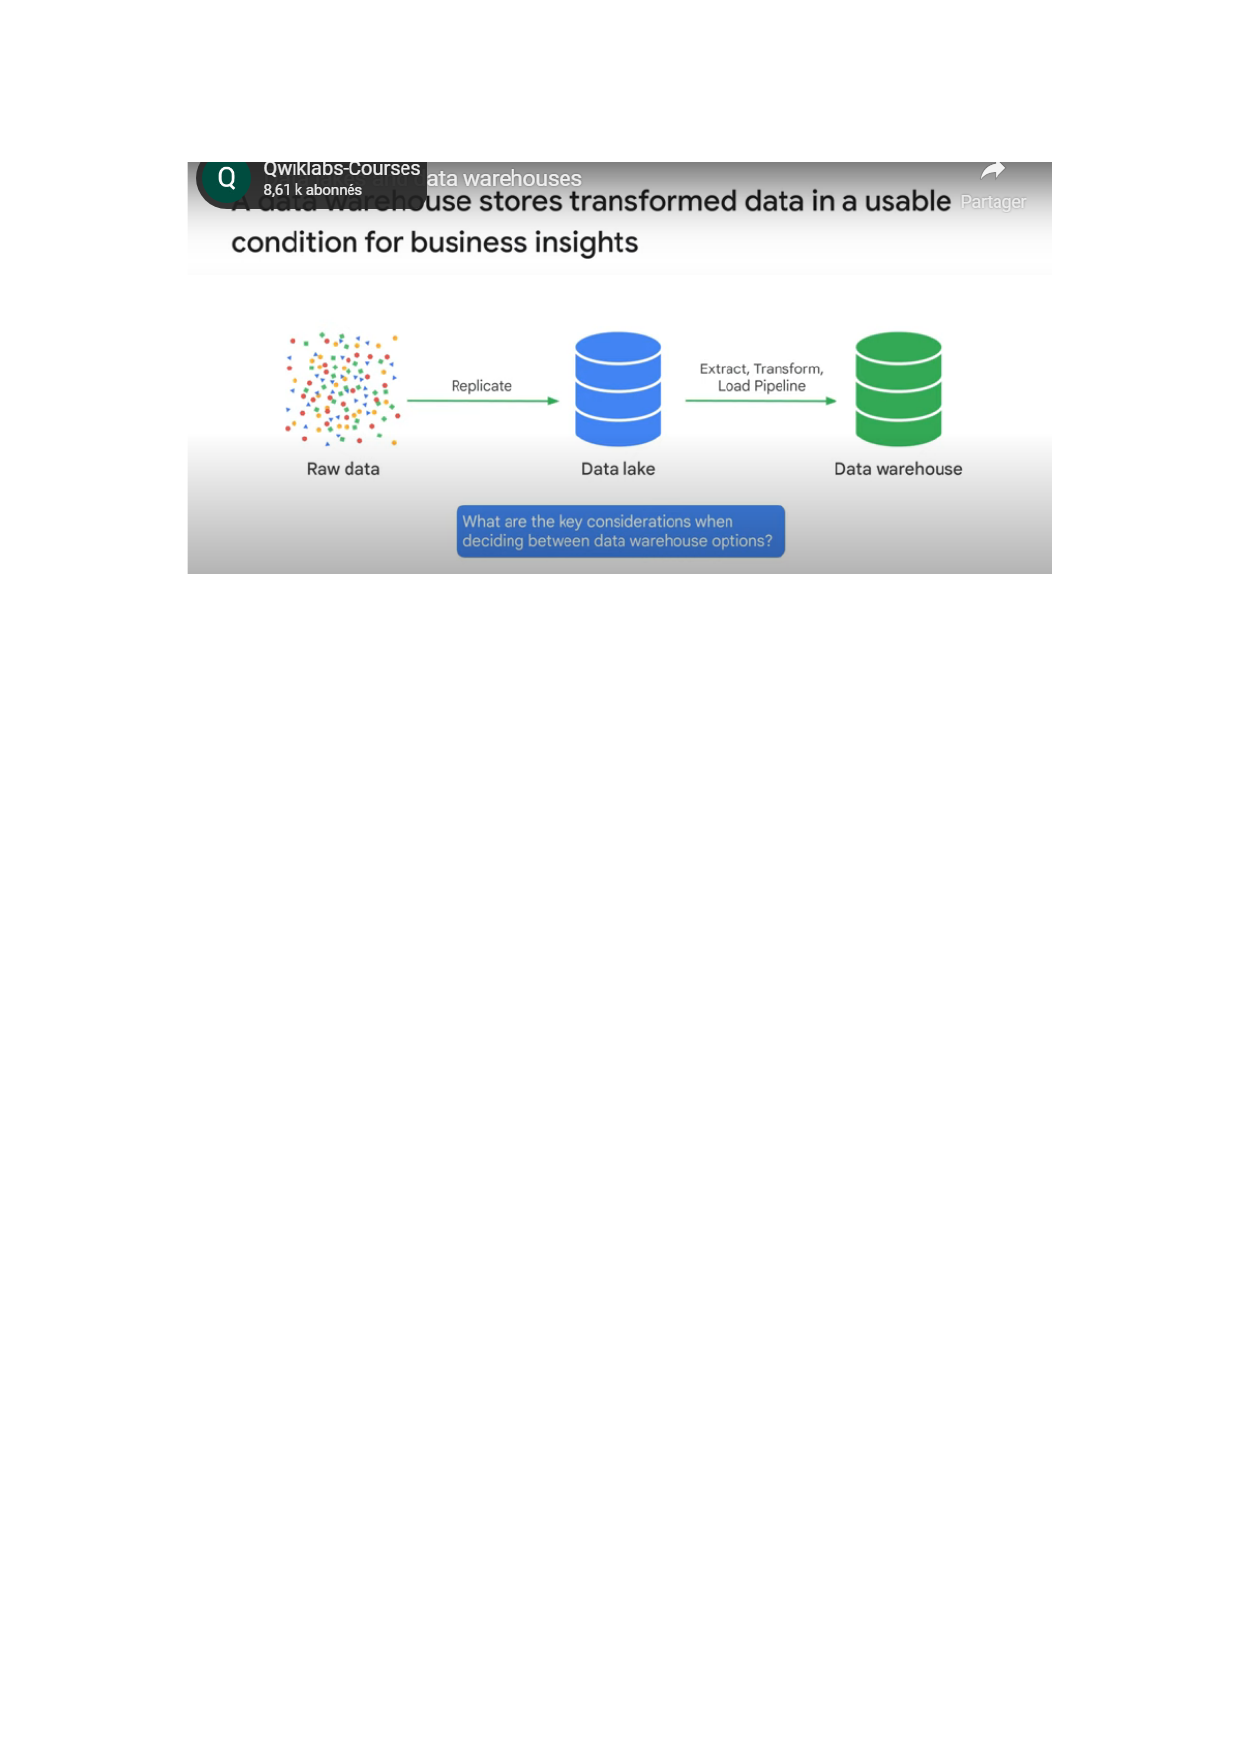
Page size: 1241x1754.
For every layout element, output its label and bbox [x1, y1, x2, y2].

picture [187, 162, 1052, 574]
